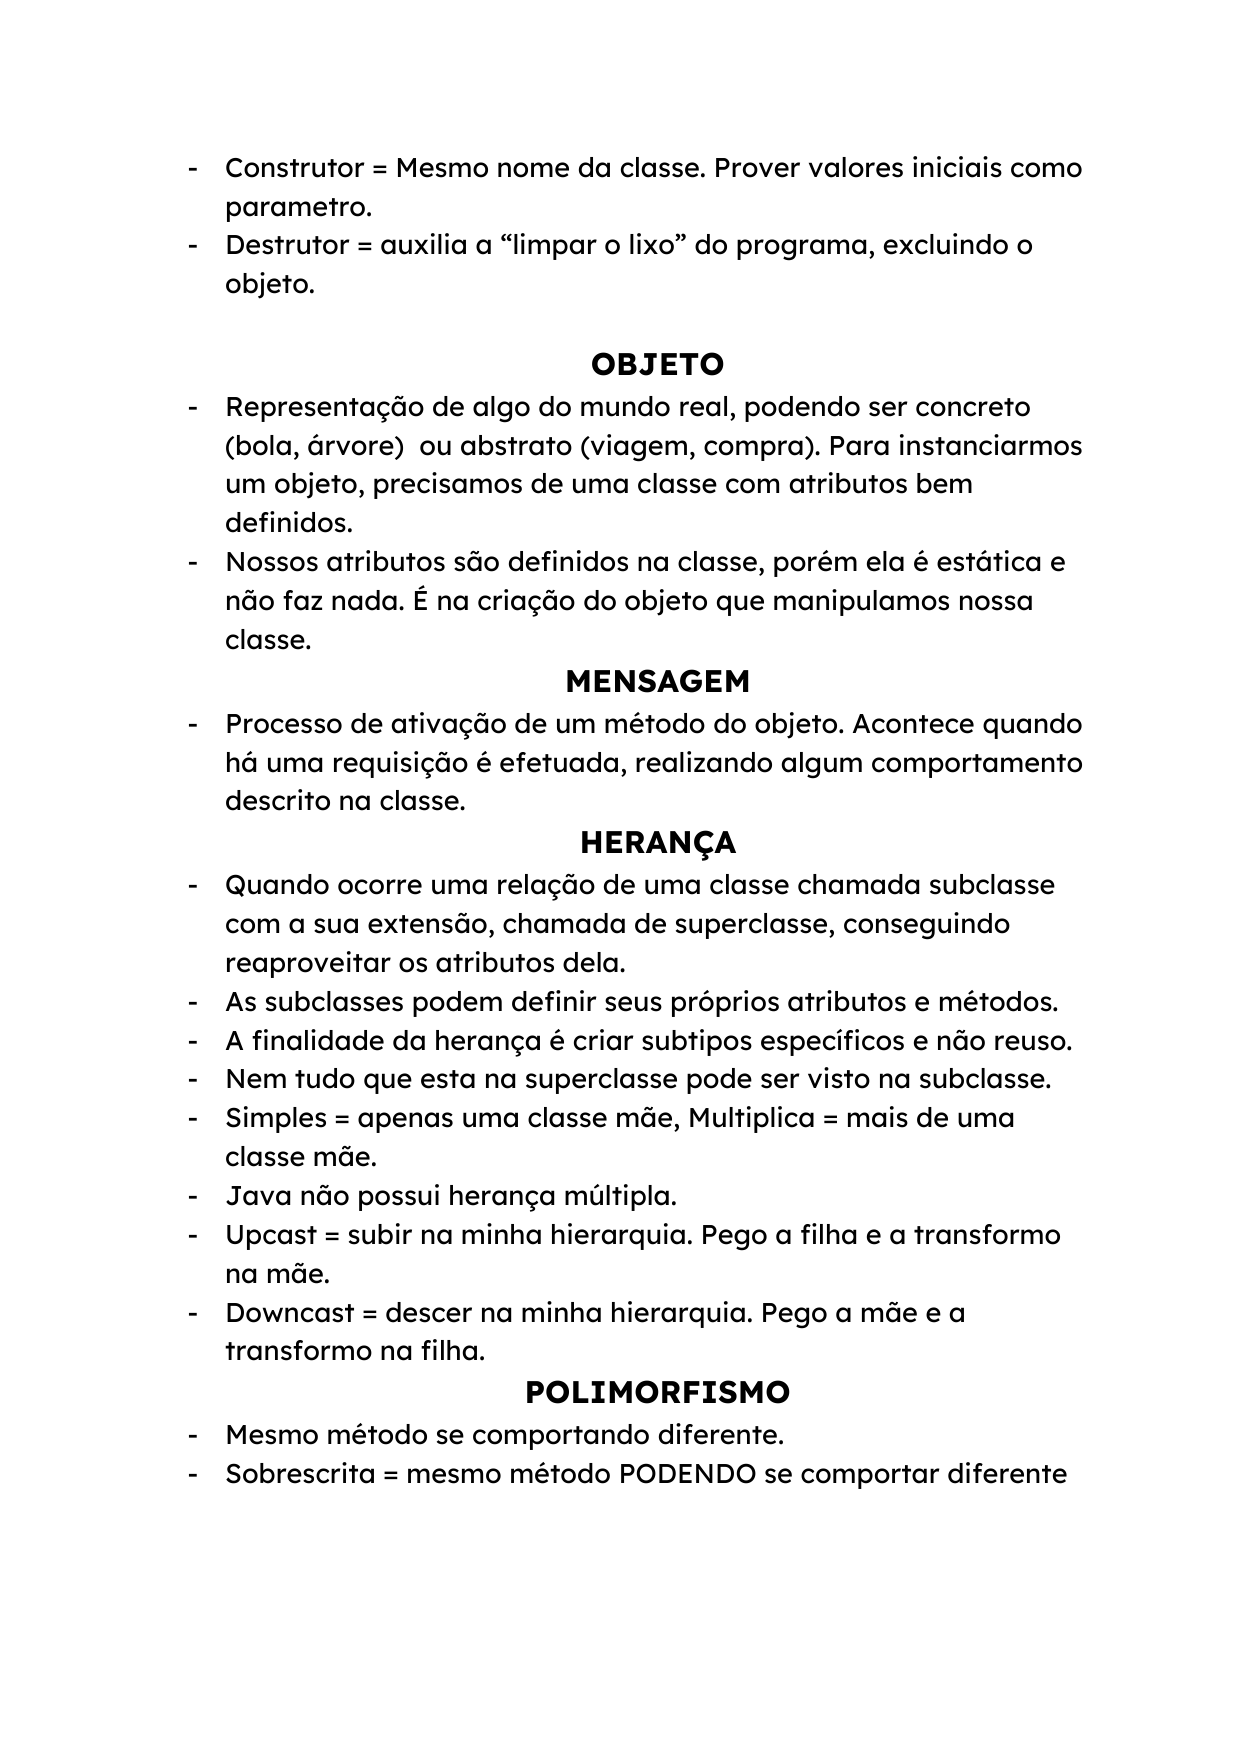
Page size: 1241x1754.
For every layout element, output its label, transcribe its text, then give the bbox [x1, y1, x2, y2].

text MENSAGEM [225, 661, 1090, 700]
list Quando ocorre uma relação de uma classe chamada subclasse com a sua extensão, chamada de superclasse, conseguindo reaproveitar os atributos dela. [187, 867, 1090, 979]
list Upcast = subir na minha hierarquia. Pego a filha e a transformo na mãe. [187, 1217, 1090, 1290]
list Sobrescrita = mesmo método PODENDO se comportar diferente [187, 1456, 1090, 1490]
list Destrutor = auxilia a “limpar o lixo” do programa, excluindo o objeto. [187, 228, 1090, 300]
list Processo de ativação de um método do objeto. Acontece quando há uma requisição é efetuada, realizando algum comportamento descrito na classe. [187, 706, 1090, 818]
list As subclasses podem definir seus próprios atributos e métodos. [187, 984, 1090, 1018]
list Nossos atributos são definidos na classe, porém ela é estática e não faz nada. É na criação do objeto que manipulamos nossa classe. [187, 544, 1090, 656]
list Simples = apenas uma classe mãe, Multiplica = mais de uma classe mãe. [187, 1101, 1090, 1173]
list Construtor = Mesmo nome da classe. Prover valores iniciais como parametro. [187, 150, 1090, 223]
list A finalidade da herança é criar subtipos específicos e não reuso. [187, 1023, 1090, 1057]
text HERANÇA [225, 823, 1090, 862]
list Nem tudo que esta na superclasse pode ser visto na subclasse. [187, 1062, 1090, 1096]
text OBJETO [225, 344, 1090, 383]
list Mesmo método se comportando diferente. [187, 1417, 1090, 1451]
list Java não possui herança múltipla. [187, 1178, 1090, 1212]
text POLIMORFISMO [225, 1373, 1090, 1412]
list Representação de algo do mundo real, podendo ser concreto (bola, árvore) ou abstrato (viagem, compra). Para instanciarmos um objeto, precisamos de uma classe com atributos bem definidos. [187, 389, 1090, 539]
list Downcast = descer na minha hierarquia. Pego a mãe e a transformo na filha. [187, 1295, 1090, 1368]
